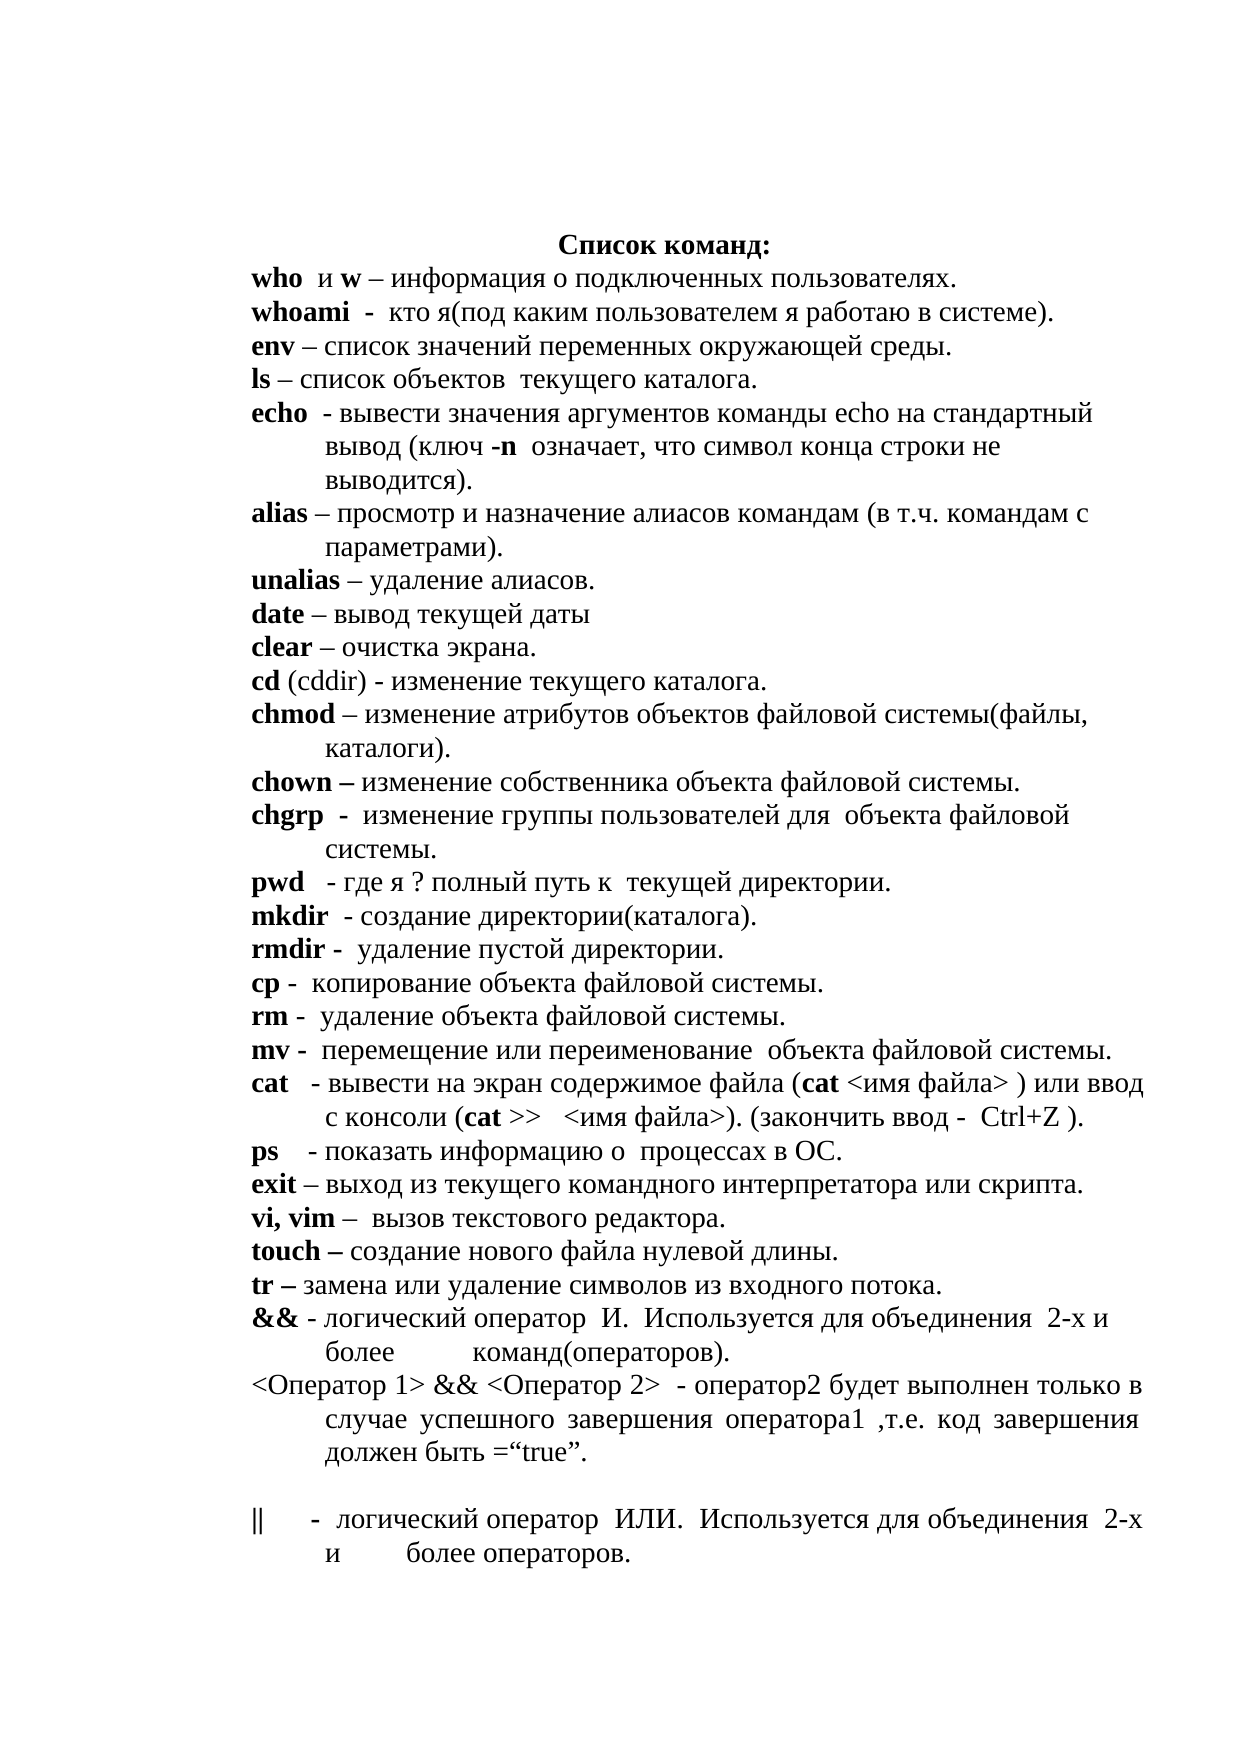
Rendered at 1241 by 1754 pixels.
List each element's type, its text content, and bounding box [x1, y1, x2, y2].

text unalias – удаление алиасов. [177, 562, 1152, 596]
text ps - показать информацию о процессах в ОС. [177, 1133, 1152, 1166]
text chmod – изменение атрибутов объектов файловой системы(файлы, каталоги). [177, 697, 1152, 764]
text && - логический оператор И. Используется для объединения 2-х и более команд(операторов). [177, 1300, 1152, 1367]
text <Оператор 1> && <Оператор 2> - оператор2 будет выполнен только в случае успешного завершения оператора1 ,т.е. код завершения должен быть =“true”. [251, 1367, 1152, 1468]
text who и w – информация о подключенных пользователях. [177, 261, 1152, 294]
text tr – замена или удаление символов из входного потока. [177, 1267, 1152, 1300]
text Список команд: [177, 227, 1152, 261]
text clear – очистка экрана. [177, 629, 1152, 663]
text ls – список объектов текущего каталога. [177, 361, 1152, 395]
text cat - вывести на экран содержимое файла (cat <имя файла> ) или ввод с консоли (cat >> <имя файла>). (закончить ввод - Ctrl+Z ). [177, 1066, 1152, 1133]
text chgrp - изменение группы пользователей для объекта файловой системы. [177, 797, 1152, 864]
text touch – создание нового файла нулевой длины. [177, 1233, 1152, 1267]
text exit – выход из текущего командного интерпретатора или скрипта. [177, 1166, 1152, 1200]
text cp - копирование объекта файловой системы. [177, 965, 1152, 998]
text env – список значений переменных окружающей среды. [177, 328, 1152, 361]
text pwd - где я ? полный путь к текущей директории. [177, 864, 1152, 898]
text mv - перемещение или переименование объекта файловой системы. [177, 1032, 1152, 1066]
text rm - удаление объекта файловой системы. [177, 998, 1152, 1032]
text echo - вывести значения аргументов команды echo на стандартный вывод (ключ -n означает, что символ конца строки не выводится). [177, 395, 1152, 495]
text chown – изменение собственника объекта файловой системы. [177, 764, 1152, 797]
text mkdir - создание директории(каталога). [177, 898, 1152, 931]
text cd (cddir) - изменение текущего каталога. [177, 663, 1152, 697]
text date – вывод текущей даты [177, 596, 1152, 629]
text whoami - кто я(под каким пользователем я работаю в системе). [177, 294, 1152, 328]
text || - логический оператор ИЛИ. Используется для объединения 2-х и более операторов. [177, 1502, 1152, 1569]
text vi, vim – вызов текстового редактора. [177, 1200, 1152, 1233]
text rmdir - удаление пустой директории. [177, 931, 1152, 965]
text alias – просмотр и назначение алиасов командам (в т.ч. командам с параметрами). [177, 495, 1152, 562]
